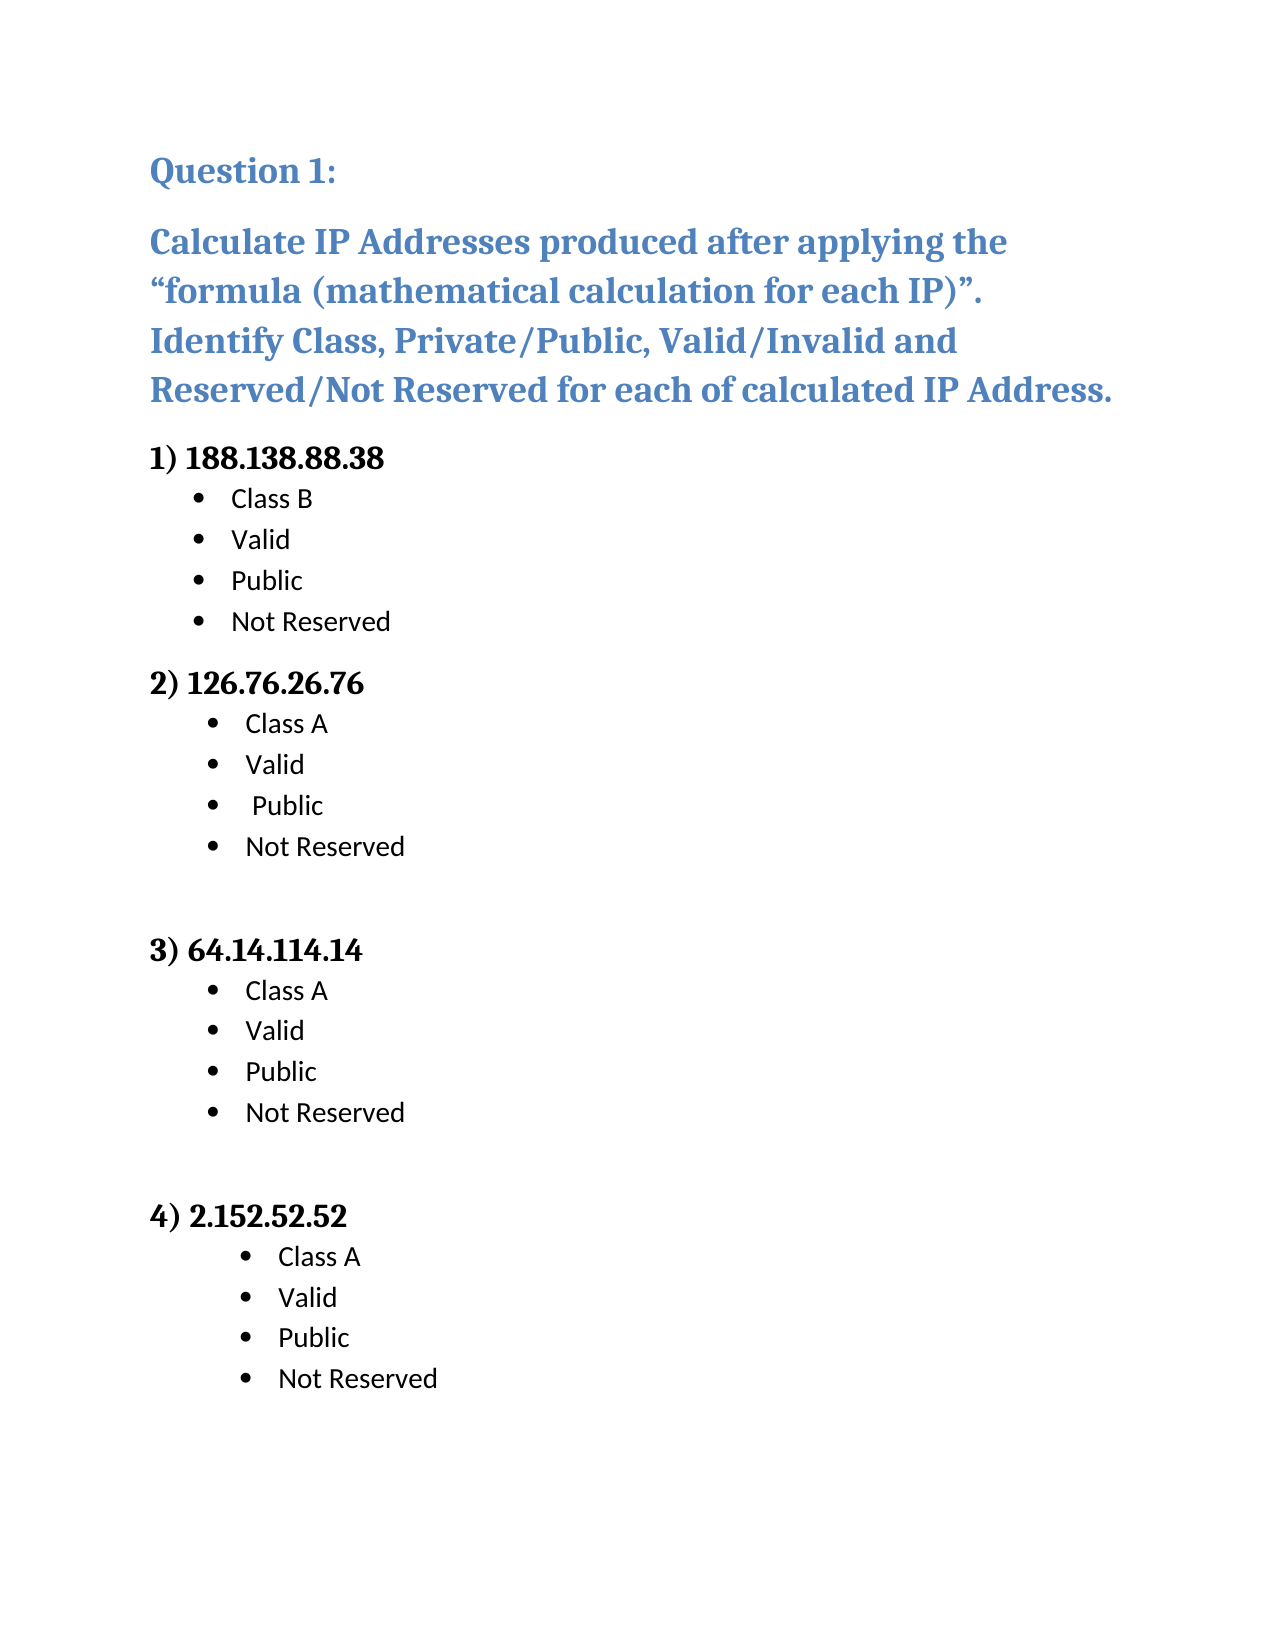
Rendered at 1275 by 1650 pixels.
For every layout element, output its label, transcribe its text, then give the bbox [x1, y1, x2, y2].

list Class A [208, 705, 1125, 741]
list Class B [194, 480, 1125, 516]
subtitle 1) 188.138.88.38 [150, 439, 1125, 478]
list Valid [208, 1012, 1125, 1048]
list Public [208, 787, 1125, 823]
list Not Reserved [241, 1361, 1125, 1396]
subtitle 3) 64.14.114.14 [150, 931, 1125, 969]
list Not Reserved [194, 603, 1125, 639]
subtitle 2) 126.76.26.76 [150, 665, 1125, 703]
subtitle Calculate IP Addresses produced after applying the “formula (mathematical calculation for each IP)”. Identify Class, Private/Public, Valid/Invalid and Reserved/Not Reserved for each of calculated IP Address. [150, 220, 1125, 412]
subtitle Question 1: [150, 150, 1125, 193]
list Public [208, 1053, 1125, 1089]
list Not Reserved [208, 828, 1125, 864]
list Class A [241, 1238, 1125, 1273]
list Not Reserved [208, 1094, 1125, 1130]
list Valid [194, 521, 1125, 557]
list Public [241, 1319, 1125, 1355]
list Class A [208, 972, 1125, 1007]
subtitle 4) 2.152.52.52 [150, 1197, 1125, 1235]
list Valid [208, 746, 1125, 782]
list Public [194, 562, 1125, 598]
list Valid [241, 1279, 1125, 1314]
